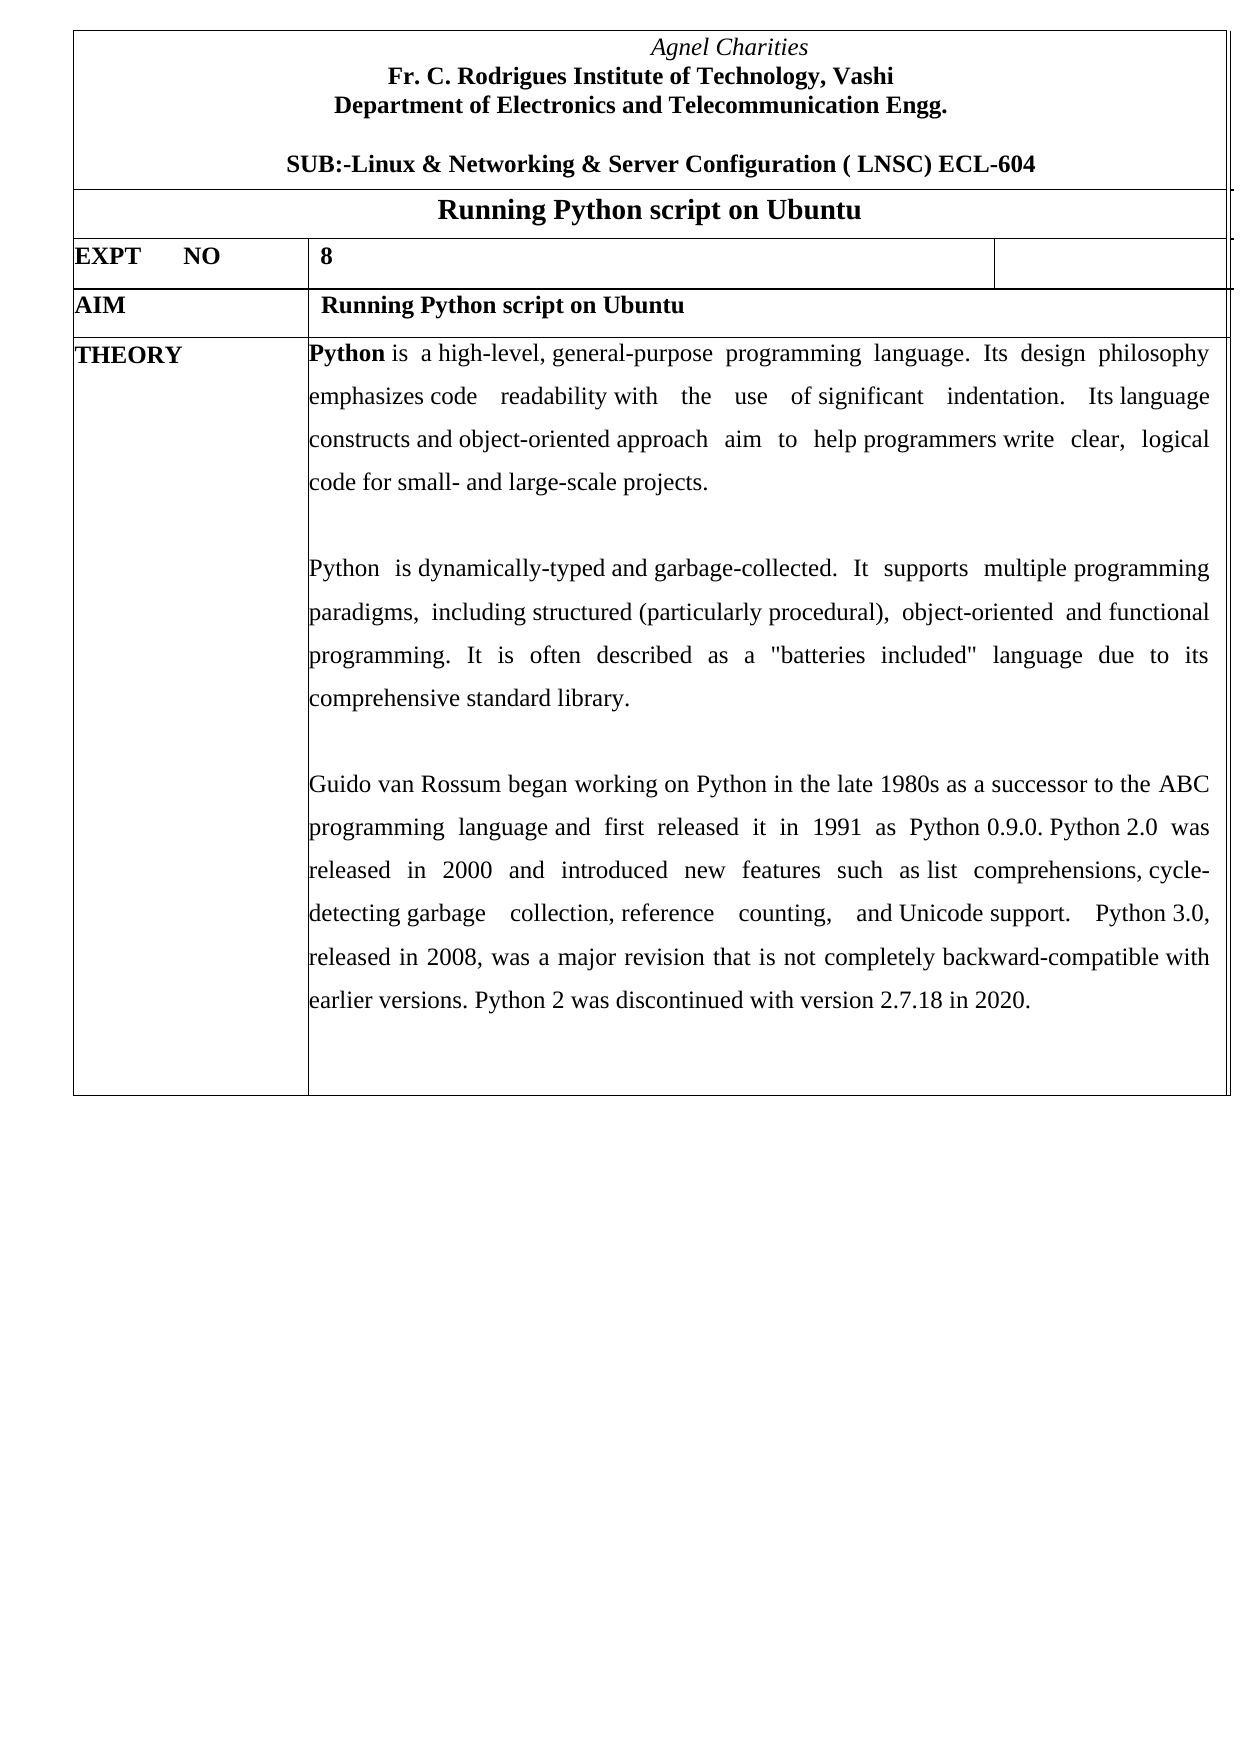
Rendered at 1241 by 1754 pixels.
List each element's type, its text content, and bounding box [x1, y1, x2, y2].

table_cell AIM [74, 290, 308, 337]
table_cell Python is a high-level, general-purpose programming language. Its design philosophy emphasizes code readability with the use of significant indentation. Its language constructs and object-oriented approach aim to help programmers write clear, logical code for small- and large-scale projects. Python is dynamically-typed and garbage-collected. It supports multiple programming paradigms, including structured (particularly procedural), object-oriented and functional programming. It is often described as a "batteries included" language due to its comprehensive standard library. Guido van Rossum began working on Python in the late 1980s as a successor to the ABC programming language and first released it in 1991 as Python 0.9.0. Python 2.0 was released in 2000 and introduced new features such as list comprehensions, cycle-detecting garbage collection, reference counting, and Unicode support. Python 3.0, released in 2008, was a major revision that is not completely backward-compatible with earlier versions. Python 2 was discontinued with version 2.7.18 in 2020. [309, 338, 1226, 1095]
table_cell THEORY [74, 338, 308, 1095]
table_header Agnel Charities Fr. C. Rodrigues Institute of Technology, Vashi Department of Electronics and Telecommunication Engg. SUB:-Linux & Networking & Server Configuration ( LNSC) ECL-604 [74, 31, 1226, 188]
table_cell EXPT NO [74, 239, 308, 288]
table_cell Running Python script on Ubuntu [309, 290, 1226, 337]
table_cell Running Python script on Ubuntu [74, 190, 1226, 238]
table_cell [995, 239, 1226, 288]
table_cell 8 [309, 239, 994, 288]
